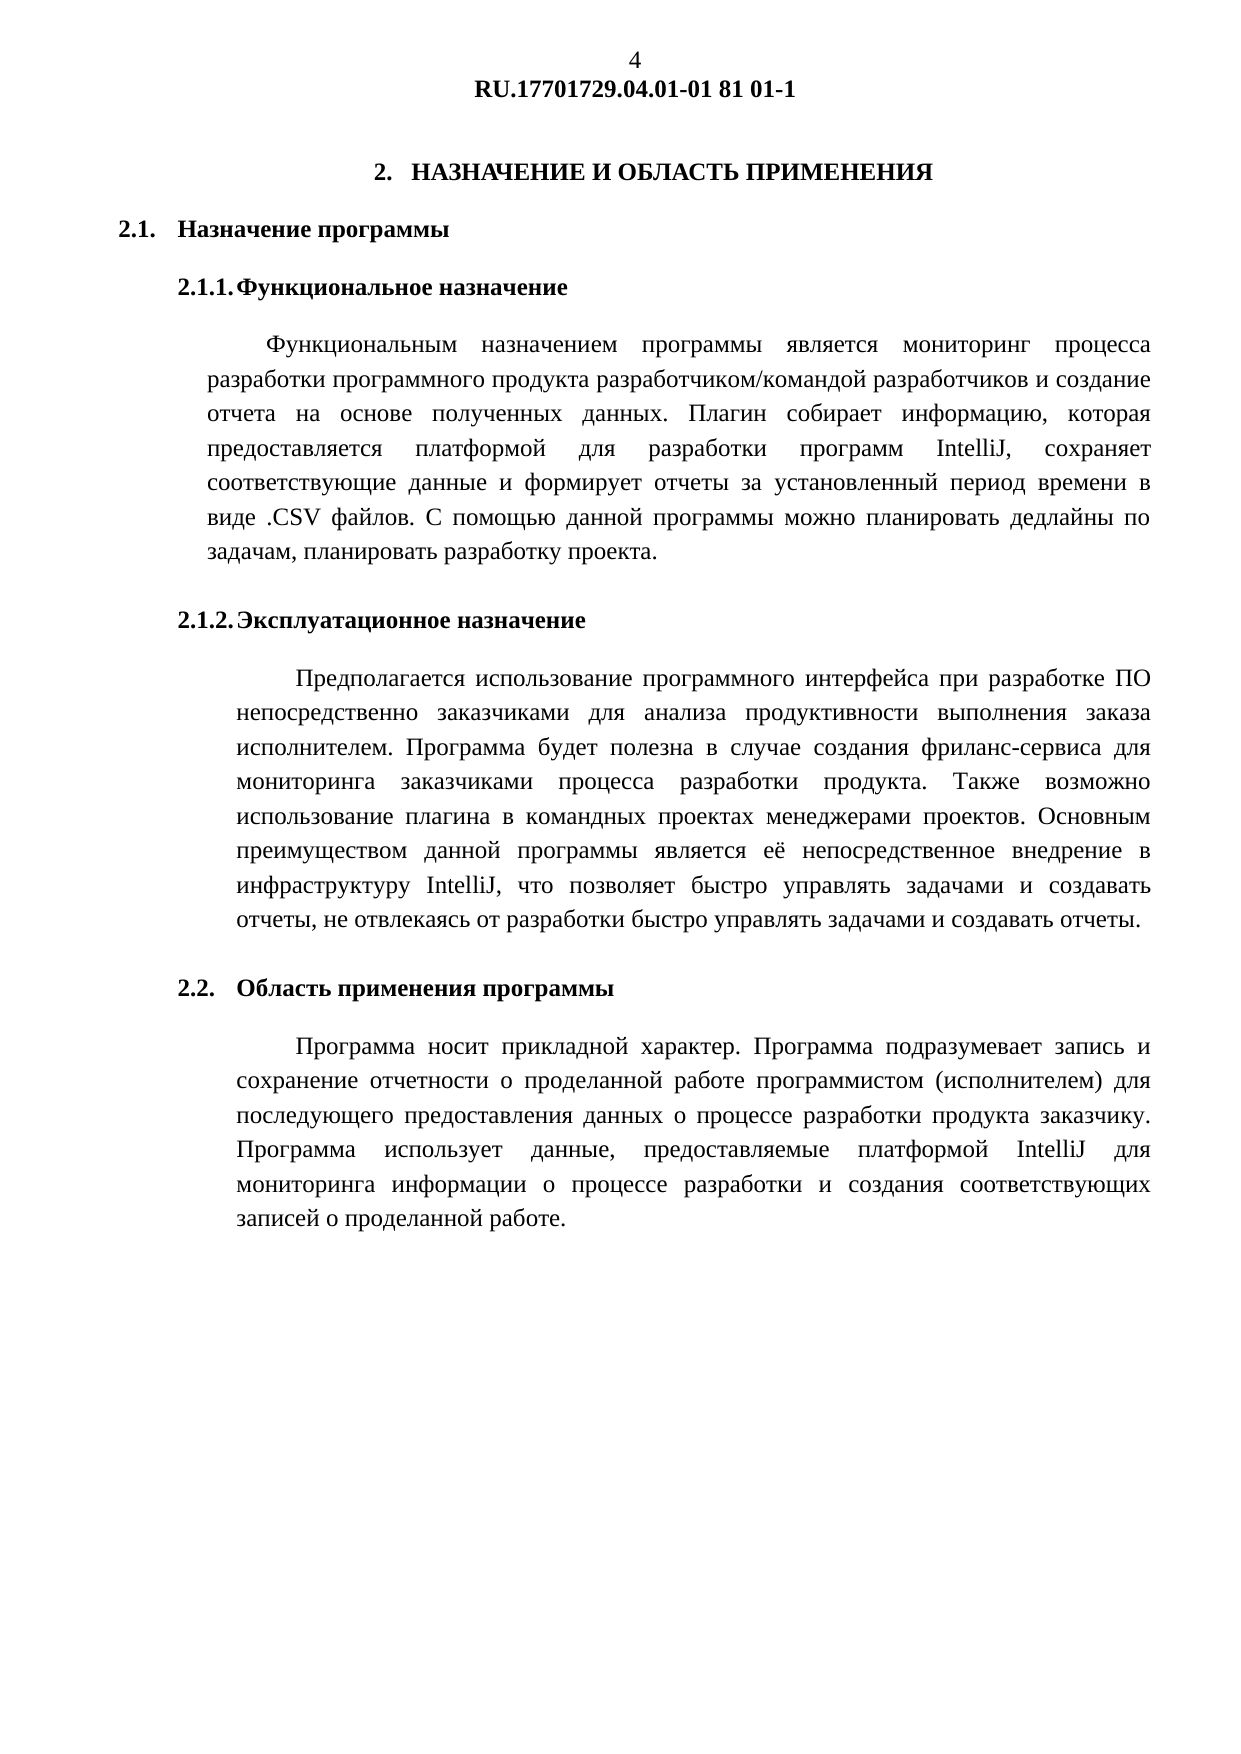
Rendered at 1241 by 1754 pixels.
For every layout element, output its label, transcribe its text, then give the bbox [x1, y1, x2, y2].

text Функциональным назначением программы является мониторинг процесса разработки программного продукта разработчиком/командой разработчиков и создание отчета на основе полученных данных. Плагин собирает информацию, которая предоставляется платформой для разработки программ IntelliJ, сохраняет соответствующие данные и формирует отчеты за установленный период времени в виде .CSV файлов. С помощью данной программы можно планировать дедлайны по задачам, планировать разработку проекта. [207, 329, 1152, 565]
subtitle НАЗНАЧЕНИЕ И ОБЛАСТЬ ПРИМЕНЕНИЯ [155, 118, 1152, 186]
text Программа носит прикладной характер. Программа подразумевает запись и сохранение отчетности о проделанной работе программистом (исполнителем) для последующего предоставления данных о процессе разработки продукта заказчику. Программа использует данные, предоставляемые платформой IntelliJ для мониторинга информации о процессе разработки и создания соответствующих записей о проделанной работе. [236, 1031, 1152, 1232]
text Предполагается использование программного интерфейса при разработке ПО непосредственно заказчиками для анализа продуктивности выполнения заказа исполнителем. Программа будет полезна в случае создания фриланс-сервиса для мониторинга заказчиками процесса разработки продукта. Также возможно использование плагина в командных проектах менеджерами проектов. Основным преимуществом данной программы является её непосредственное внедрение в инфраструктуру IntelliJ, что позволяет быстро управлять задачами и создавать отчеты, не отвлекаясь от разработки быстро управлять задачами и создавать отчеты. [236, 663, 1152, 933]
subtitle Область применения программы [177, 973, 1152, 1002]
subtitle Эксплуатационное назначение [177, 605, 1152, 634]
subtitle Назначение программы [118, 214, 1152, 243]
subtitle Функциональное назначение [177, 272, 1152, 301]
